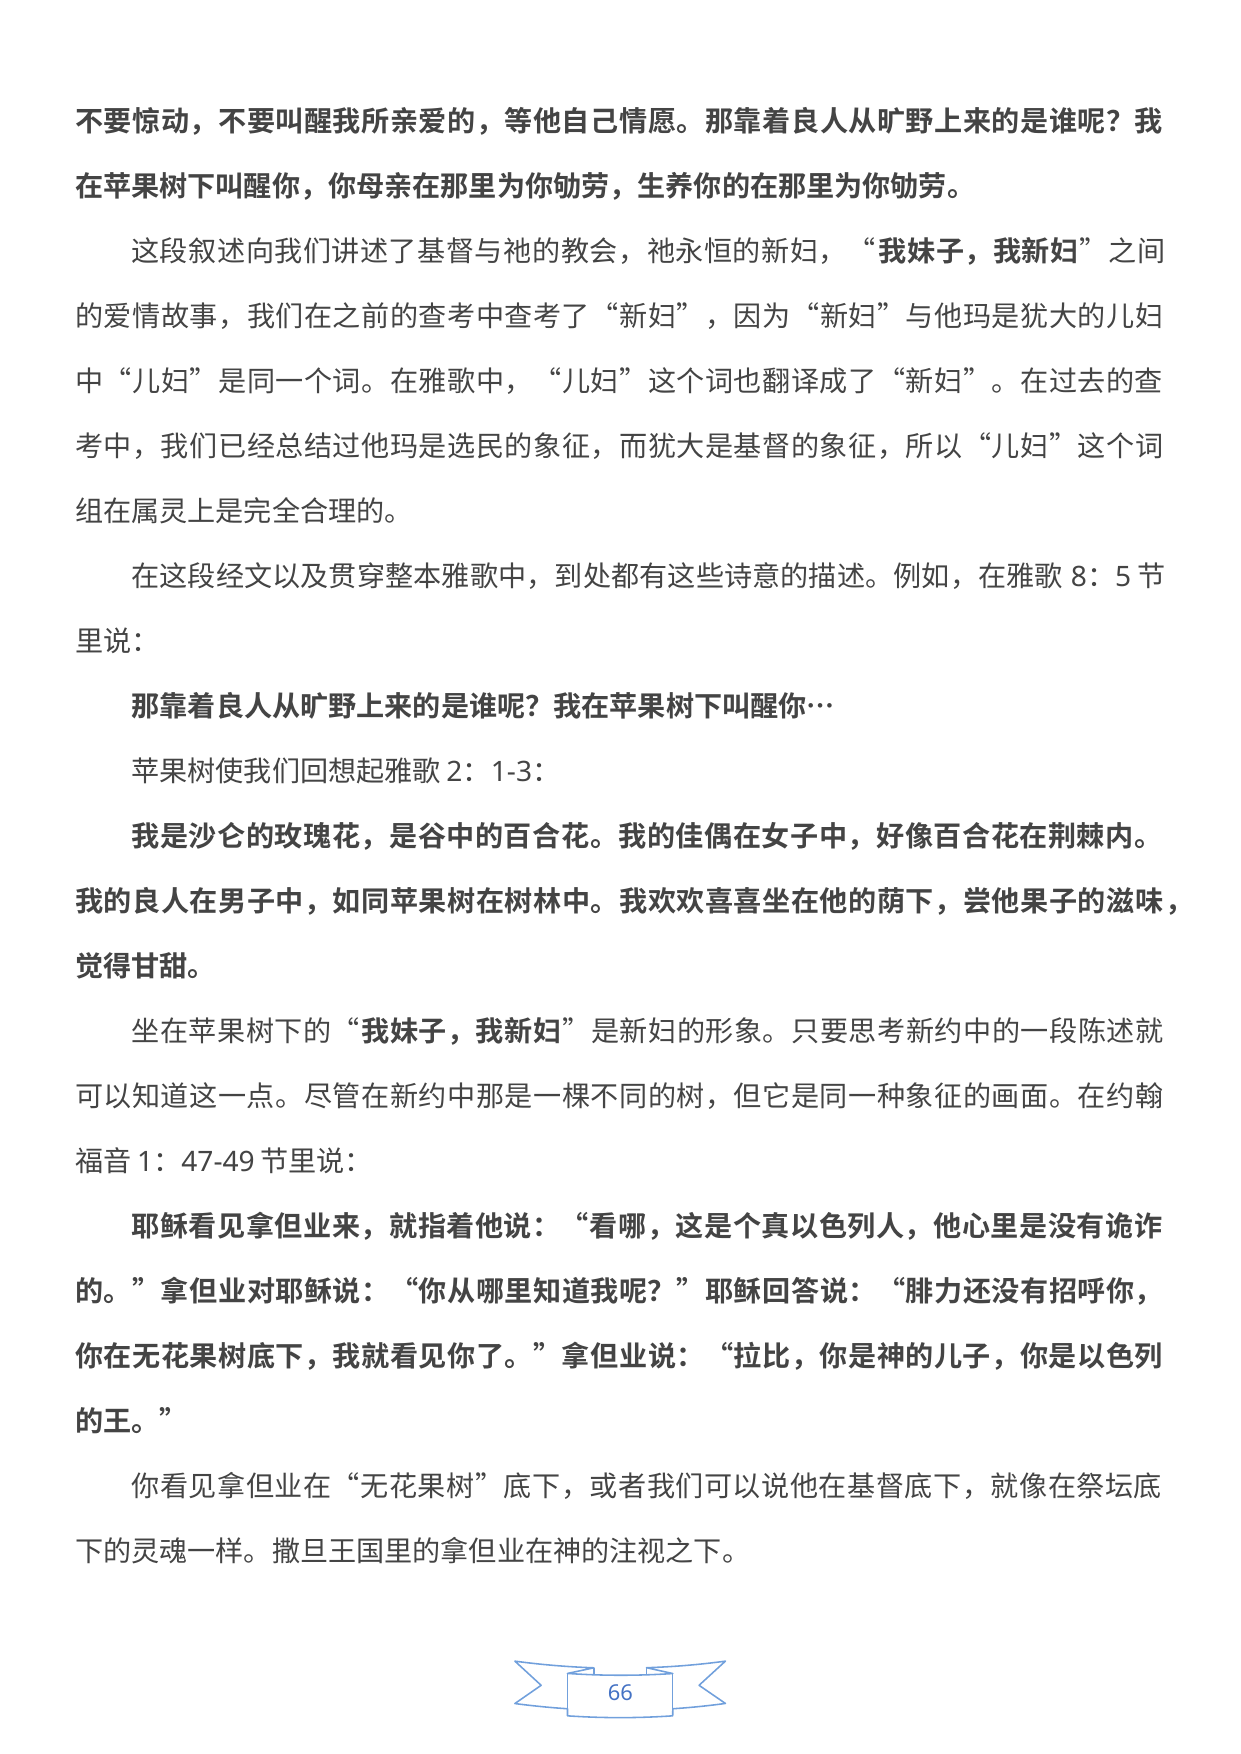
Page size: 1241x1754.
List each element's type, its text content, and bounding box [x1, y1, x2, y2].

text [75, 86, 1165, 216]
text 在这段经文以及贯穿整本雅歌中，到处都有这些诗意的描述。例如，在雅歌8：5节里说： [75, 541, 1165, 671]
text 那靠着良人从旷野上来的是谁呢？我在苹果树下叫醒你… [75, 671, 1165, 736]
text 坐在苹果树下的“我妹子，我新妇”是新妇的形象。只要思考新约中的一段陈述就可以知道这一点。尽管在新约中那是一棵不同的树，但它是同一种象征的画面。在约翰福音1：47-49节里说： [75, 996, 1165, 1191]
text 耶稣看见拿但业来，就指着他说：“看哪，这是个真以色列人，他心里是没有诡诈的。”拿但业对耶稣说：“你从哪里知道我呢？”耶稣回答说：“腓力还没有招呼你，你在无花果树底下，我就看见你了。”拿但业说：“拉比，你是神的儿子，你是以色列的王。” [75, 1191, 1165, 1451]
text 苹果树使我们回想起雅歌2：1-3： [75, 736, 1165, 801]
text 你看见拿但业在“无花果树”底下，或者我们可以说他在基督底下，就像在祭坛底下的灵魂一样。撒旦王国里的拿但业在神的注视之下。 [75, 1451, 1165, 1581]
text 我是沙仑的玫瑰花，是谷中的百合花。我的佳偶在女子中，好像百合花在荆棘内。我的良人在男子中，如同苹果树在树林中。我欢欢喜喜坐在他的荫下，尝他果子的滋味，觉得甘甜。 [75, 801, 1165, 996]
text 这段叙述向我们讲述了基督与祂的教会，祂永恒的新妇，“我妹子，我新妇”之间的爱情故事，我们在之前的查考中查考了“新妇”，因为“新妇”与他玛是犹大的儿妇中“儿妇”是同一个词。在雅歌中，“儿妇”这个词也翻译成了“新妇”。在过去的查考中，我们已经总结过他玛是选民的象征，而犹大是基督的象征，所以“儿妇”这个词组在属灵上是完全合理的。 [75, 216, 1165, 541]
